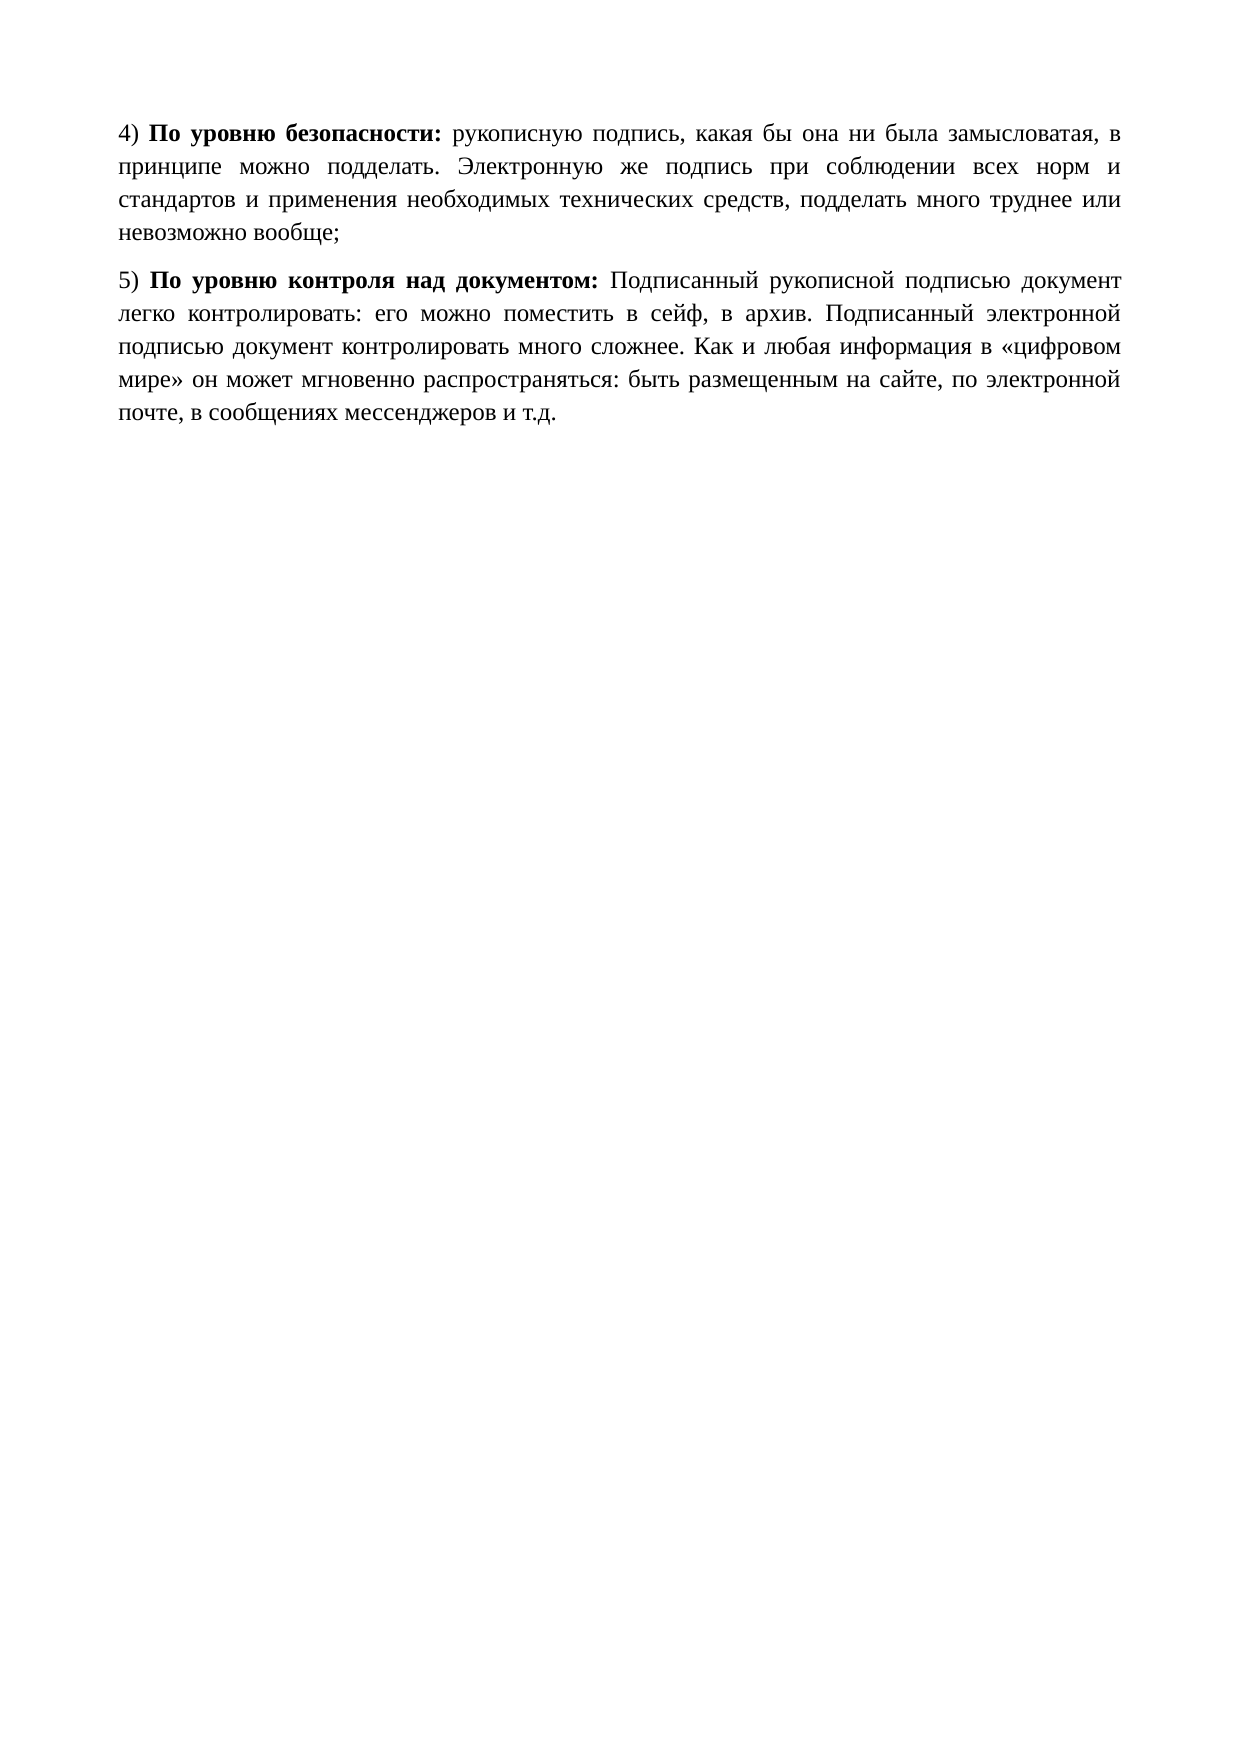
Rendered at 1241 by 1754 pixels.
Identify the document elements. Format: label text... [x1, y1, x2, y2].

text 5) По уровню контроля над документом: Подписанный рукописной подписью документ легко контролировать: его можно поместить в сейф, в архив. Подписанный электронной подписью документ контролировать много сложнее. Как и любая информация в «цифровом мире» он может мгновенно распространяться: быть размещенным на сайте, по электронной почте, в сообщениях мессенджеров и т.д. [118, 265, 1122, 426]
text 4) По уровню безопасности: рукописную подпись, какая бы она ни была замысловатая, в принципе можно подделать. Электронную же подпись при соблюдении всех норм и стандартов и применения необходимых технических средств, подделать много труднее или невозможно вообще; [118, 118, 1122, 246]
